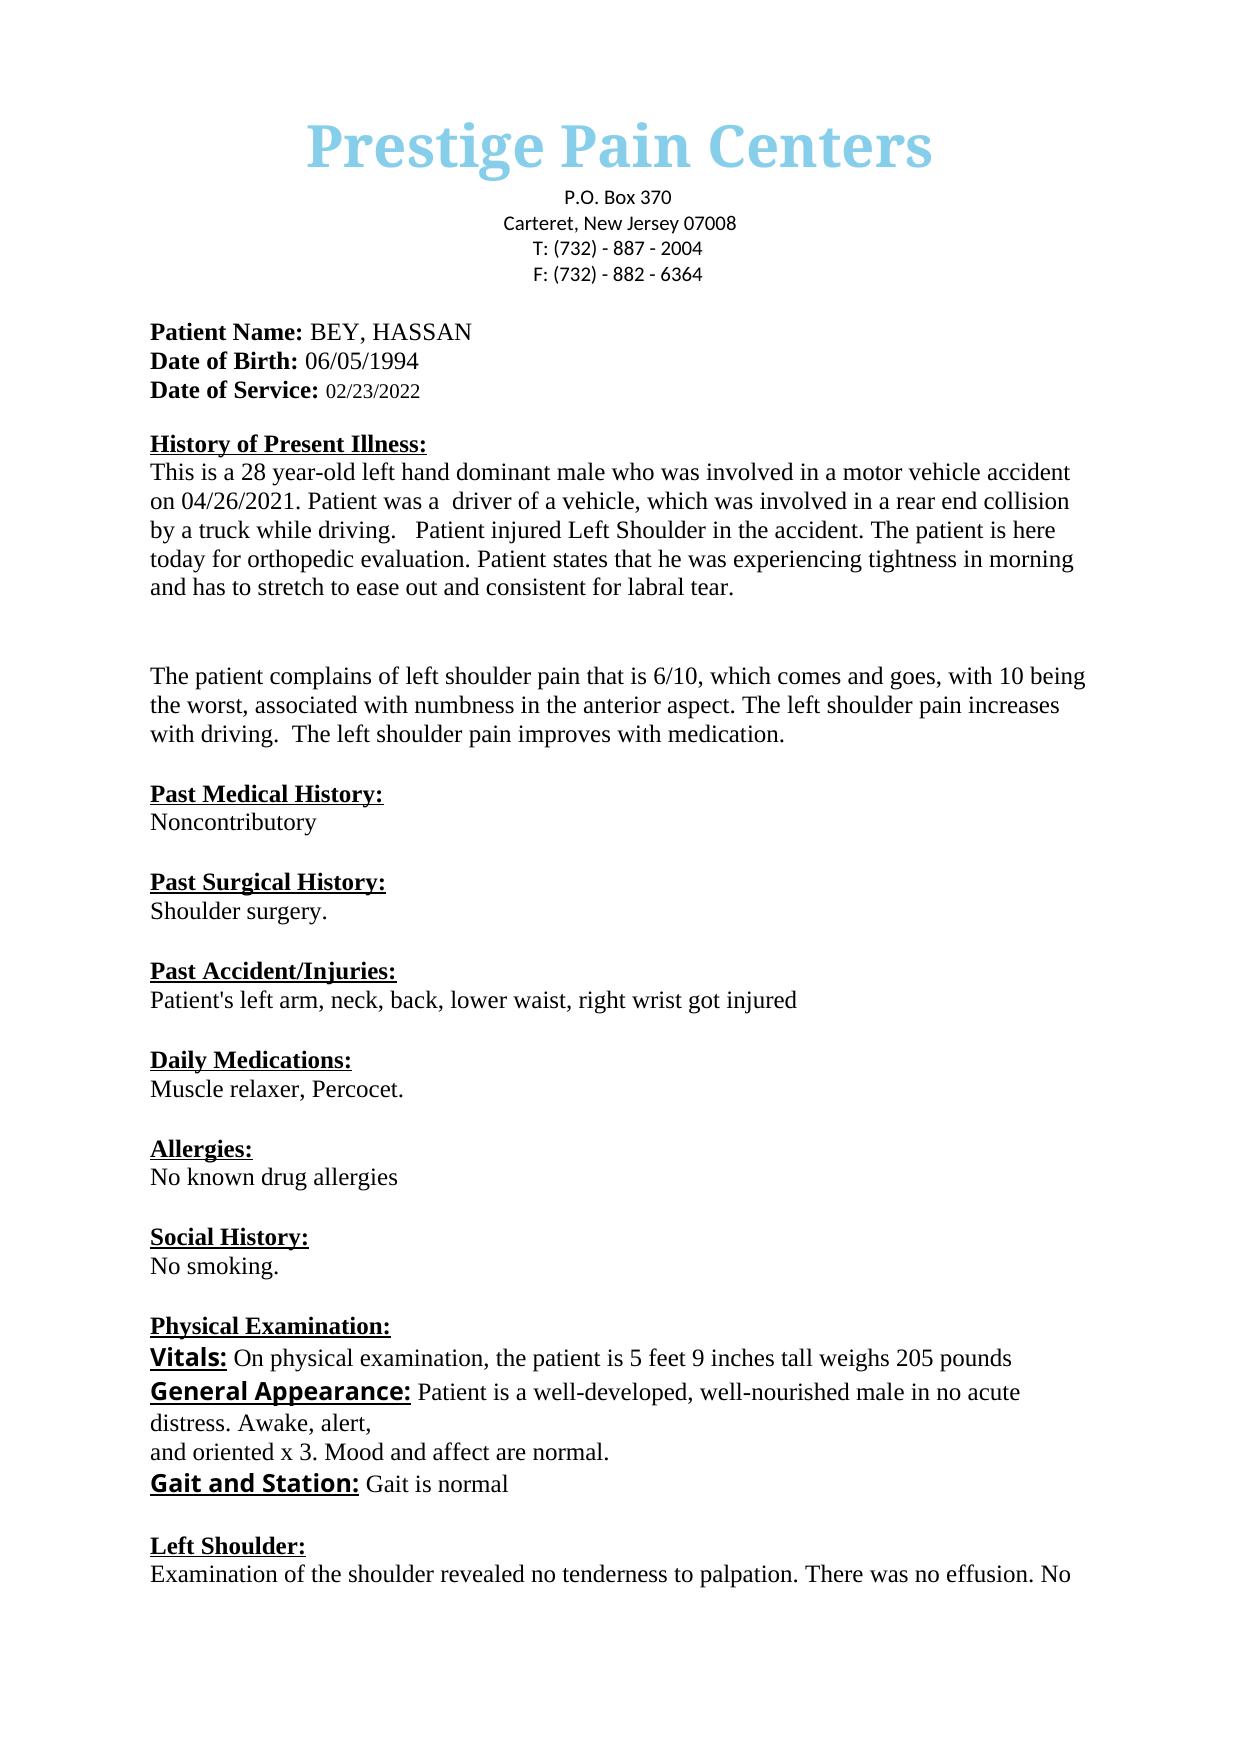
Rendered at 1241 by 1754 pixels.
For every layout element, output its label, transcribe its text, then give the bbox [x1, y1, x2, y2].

text Physical Examination: Vitals: On physical examination, the patient is 5 feet 9 inches tall weighs 205 pounds General Appearance: Patient is a well-developed, well-nourished male in no acute distress. Awake, alert, and oriented x 3. Mood and affect are normal. Gait and Station: Gait is normal [150, 1311, 1090, 1531]
text History of Present Illness: This is a 28 year-old left hand dominant male who was involved in a motor vehicle accident on 04/26/2021. Patient was a driver of a vehicle, which was involved in a rear end collision by a truck while driving. Patient injured Left Shoulder in the accident. The patient is here today for orthopedic evaluation. Patient states that he was experiencing tightness in morning and has to stretch to ease out and consistent for labral tear. [150, 429, 1090, 632]
text The patient complains of left shoulder pain that is 6/10, which comes and goes, with 10 being the worst, associated with numbness in the anterior aspect. The left shoulder pain increases with driving. The left shoulder pain improves with medication. [150, 632, 1090, 779]
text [150, 1531, 1090, 1588]
text Allergies: No known drug allergies [150, 1134, 1090, 1222]
text Past Medical History: Noncontributory [150, 779, 1090, 867]
text Patient Name: BEY, HASSAN [150, 317, 1090, 346]
text Date of Service: 02/23/2022 [150, 375, 1090, 404]
text Past Surgical History: Shoulder surgery. [150, 867, 1090, 956]
text Date of Birth: 06/05/1994 [150, 346, 1090, 375]
text Social History: No smoking. [150, 1222, 1090, 1311]
text Past Accident/Injuries: Patient's left arm, neck, back, lower waist, right wrist got injured [150, 956, 1090, 1045]
text Daily Medications: Muscle relaxer, Percocet. [150, 1045, 1090, 1134]
